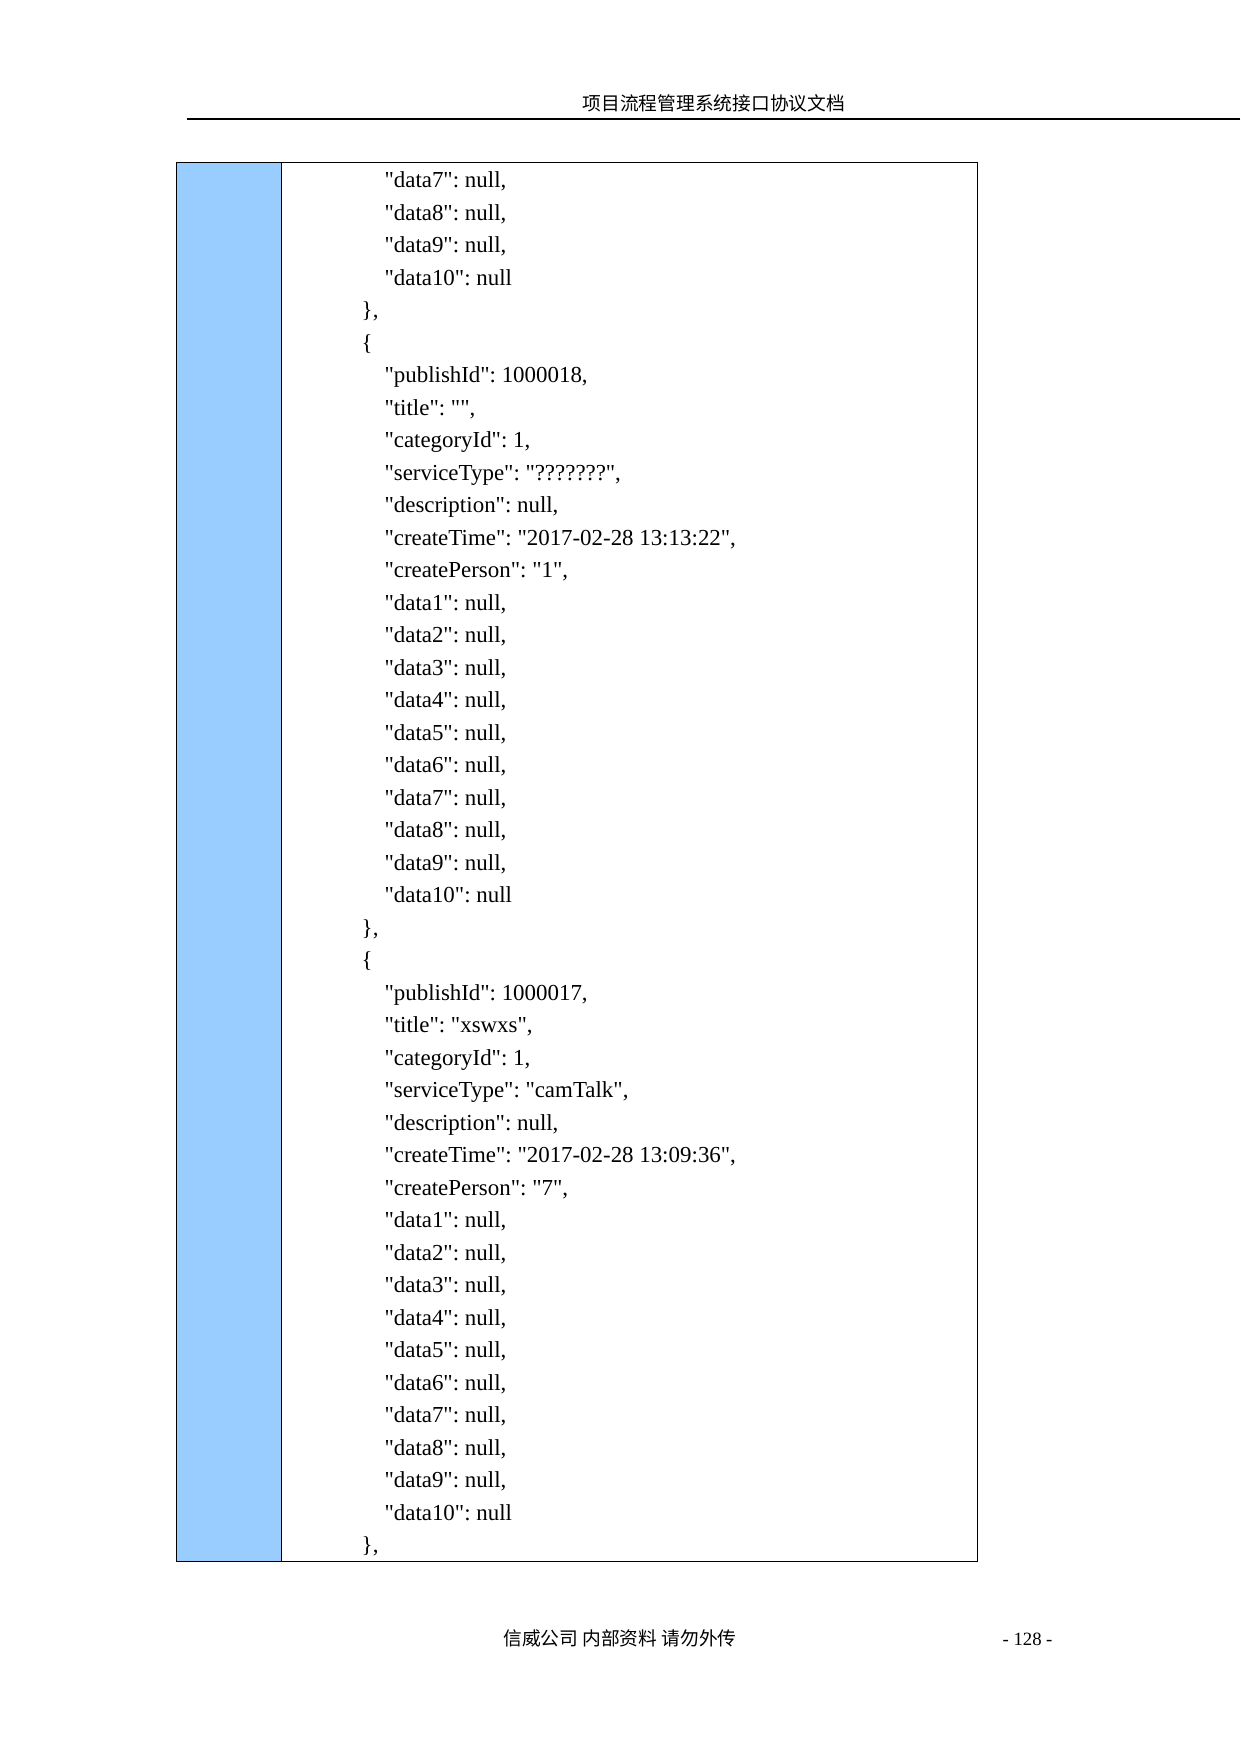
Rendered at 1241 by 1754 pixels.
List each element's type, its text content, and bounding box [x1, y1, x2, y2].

table_header 样例 [177, 163, 281, 1561]
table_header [282, 163, 977, 1561]
